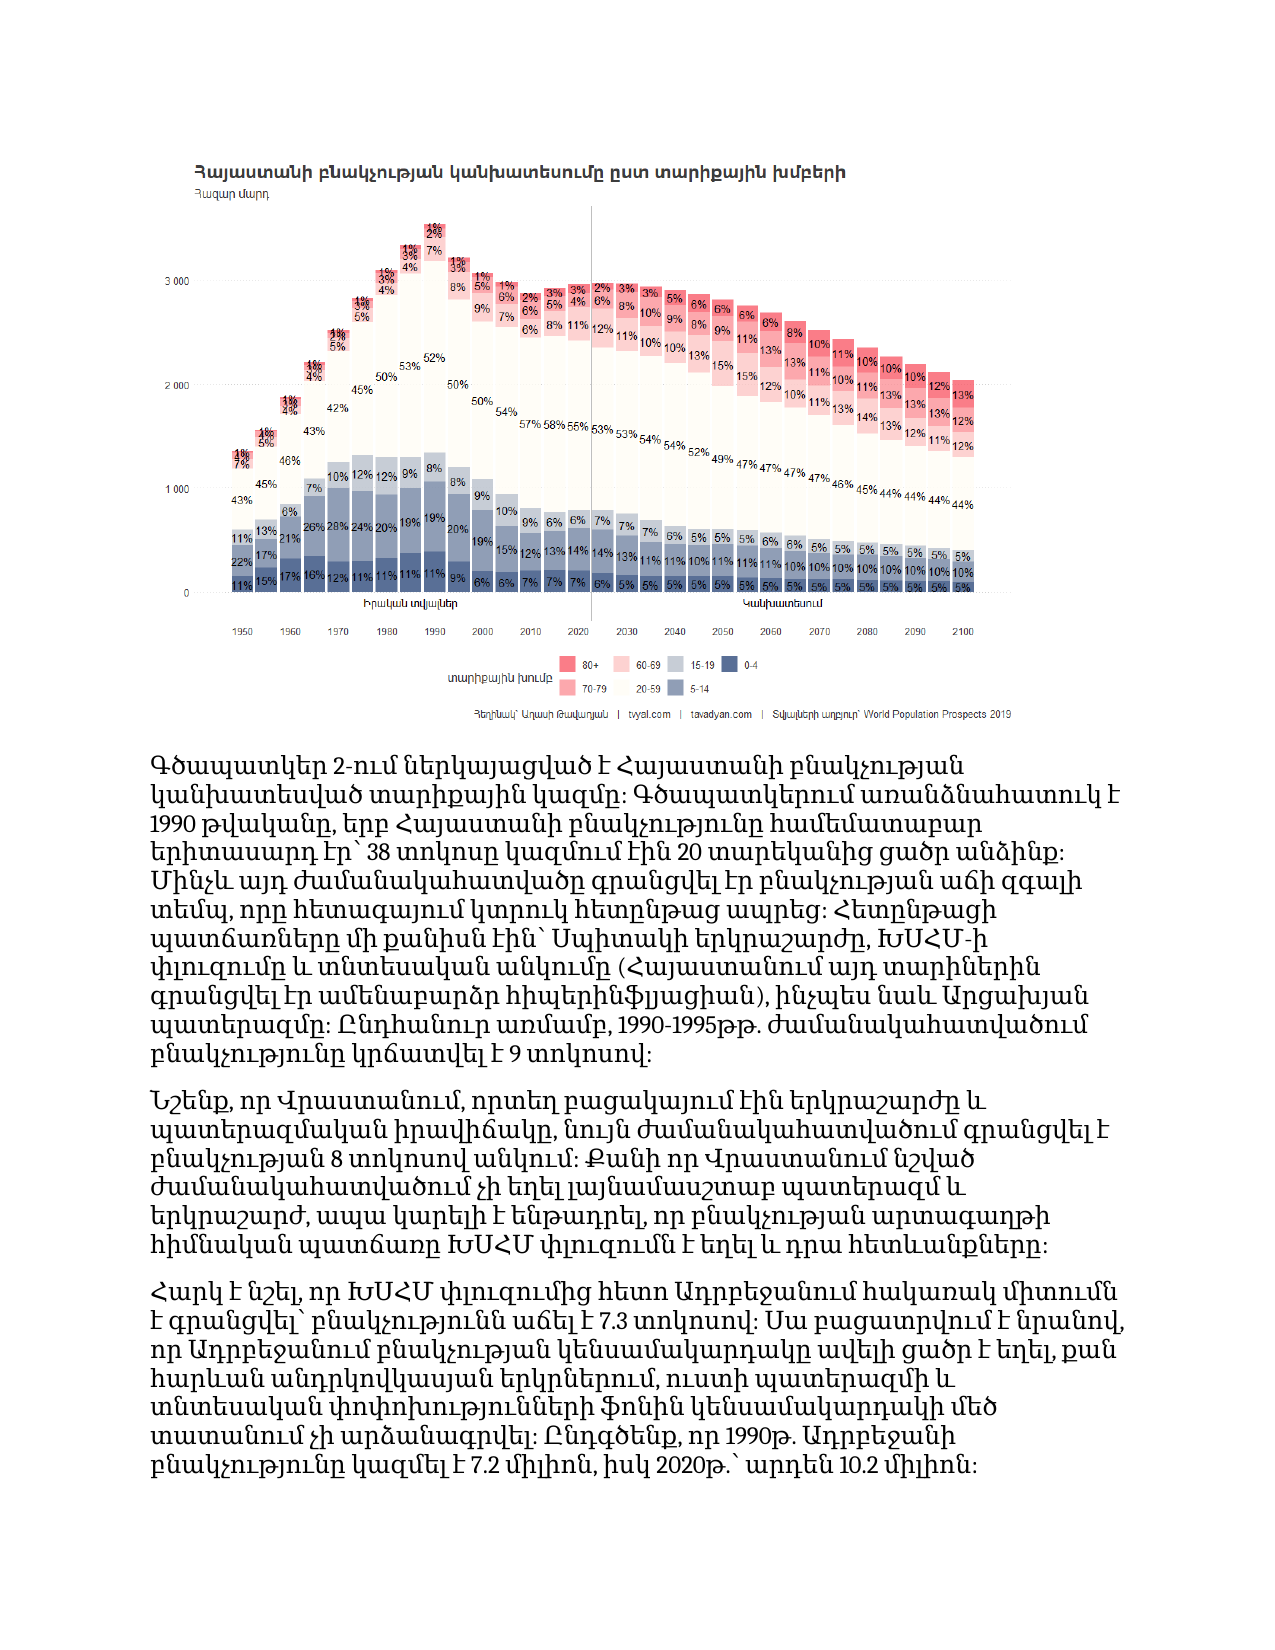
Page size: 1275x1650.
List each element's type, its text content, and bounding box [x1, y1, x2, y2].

text Հարկ է նշել, որ ԽՍՀՄ փլուզումից հետո Ադրբեջանում հակառակ միտումն է գրանցվել՝ բնակչությունն աճել է 7.3 տոկոսով: Սա բացատրվում է նրանով, որ Ադրբեջանում բնակչության կենսամակարդակը ավելի ցածր է եղել, քան հարևան անդրկովկասյան երկրներում, ուստի պատերազմի և տնտեսական փոփոխությունների ֆոնին կենսամակարդակի մեծ տատանում չի արձանագրվել: Ընդգծենք, որ 1990թ. Ադրբեջանի բնակչությունը կազմել է 7.2 միլիոն, իսկ 2020թ.՝ արդեն 10.2 միլիոն: [150, 1278, 1125, 1479]
picture [150, 150, 1025, 734]
text Գծապատկեր 2-ում ներկայացված է Հայաստանի բնակչության կանխատեսված տարիքային կազմը: Գծապատկերում առանձնահատուկ է 1990 թվականը, երբ Հայաստանի բնակչությունը համեմատաբար երիտասարդ էր՝ 38 տոկոսը կազմում էին 20 տարեկանից ցածր անձինք: Մինչև այդ ժամանակահատվածը գրանցվել էր բնակչության աճի զգալի տեմպ, որը հետագայում կտրուկ հետընթաց ապրեց: Հետընթացի պատճառները մի քանիսն էին՝ Սպիտակի երկրաշարժը, ԽՍՀՄ-ի փլուզումը և տնտեսական անկումը (Հայաստանում այդ տարիներին գրանցվել էր ամենաբարձր հիպերինֆլյացիան), ինչպես նաև Արցախյան պատերազմը: Ընդհանուր առմամբ, 1990-1995թթ. ժամանակահատվածում բնակչությունը կրճատվել է 9 տոկոսով: [150, 752, 1125, 1068]
text Նշենք, որ Վրաստանում, որտեղ բացակայում էին երկրաշարժը և պատերազմական իրավիճակը, նույն ժամանակահատվածում գրանցվել է բնակչության 8 տոկոսով անկում: Քանի որ Վրաստանում նշված ժամանակահատվածում չի եղել լայնամասշտաբ պատերազմ և երկրաշարժ, ապա կարելի է ենթադրել, որ բնակչության արտագաղթի հիմնական պատճառը ԽՍՀՄ փլուզումն է եղել և դրա հետևանքները: [150, 1087, 1125, 1259]
